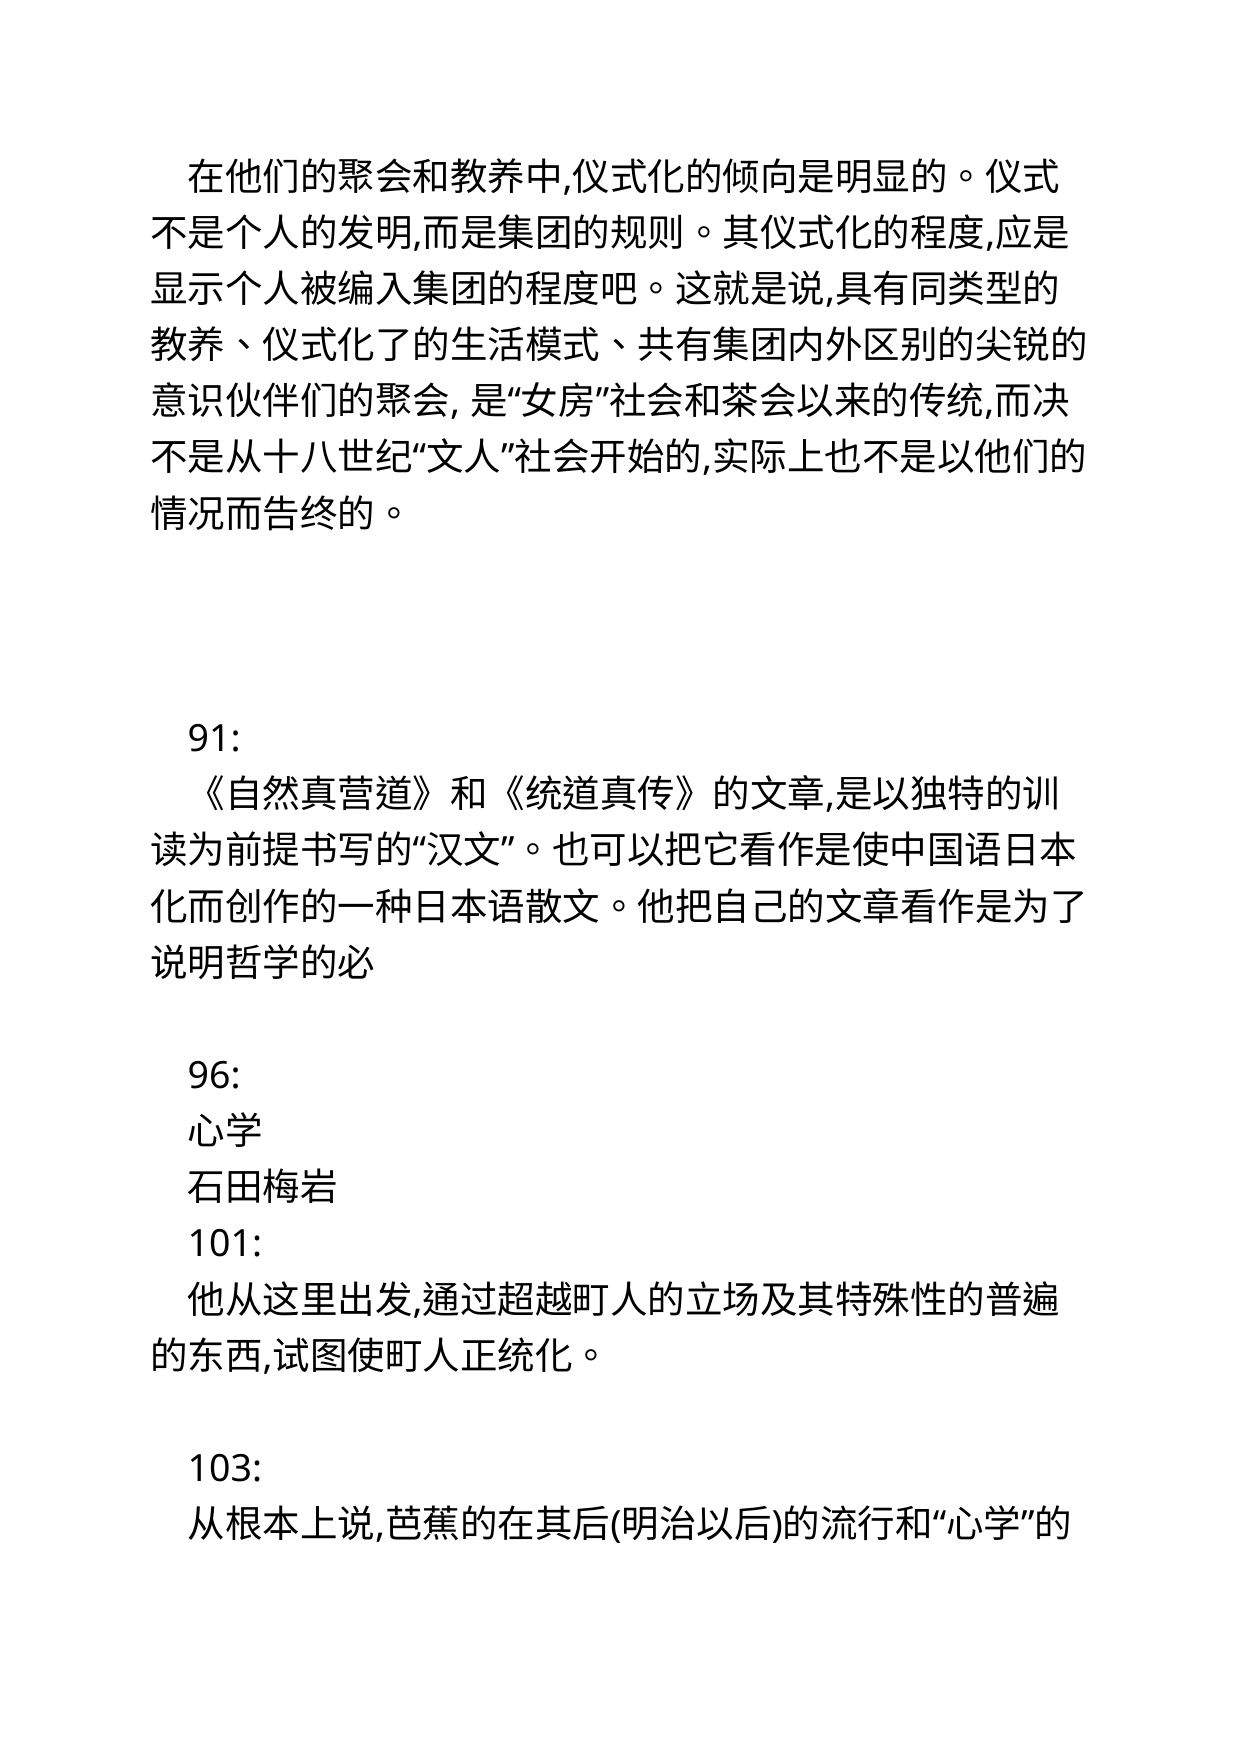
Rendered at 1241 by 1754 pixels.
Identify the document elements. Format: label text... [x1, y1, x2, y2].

text 在他们的聚会和教养中,仪式化的倾向是明显的。仪式不是个人的发明,而是集团的规则。其仪式化的程度,应是显示个人被编入集团的程度吧。这就是说,具有同类型的教养、仪式化了的生活模式、共有集团内外区别的尖锐的意识伙伴们的聚会, 是“女房”社会和茶会以来的传统,而决不是从十八世纪“文人”社会开始的,实际上也不是以他们的情况而告终的。 [150, 150, 1090, 538]
text 91: [150, 711, 1090, 762]
text 96: [150, 1048, 1090, 1099]
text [150, 1497, 1090, 1548]
text 心学 [150, 1104, 1090, 1156]
text 103: [150, 1441, 1090, 1492]
text 《自然真营道》和《统道真传》的文章,是以独特的训读为前提书写的“汉文”。也可以把它看作是使中国语日本化而创作的一种日本语散文。他把自己的文章看作是为了说明哲学的必 [150, 768, 1090, 987]
text 101: [150, 1217, 1090, 1268]
text 石田梅岩 [150, 1161, 1090, 1212]
text 他从这里出发,通过超越町人的立场及其特殊性的普遍的东西,试图使町人正统化。 [150, 1273, 1090, 1380]
